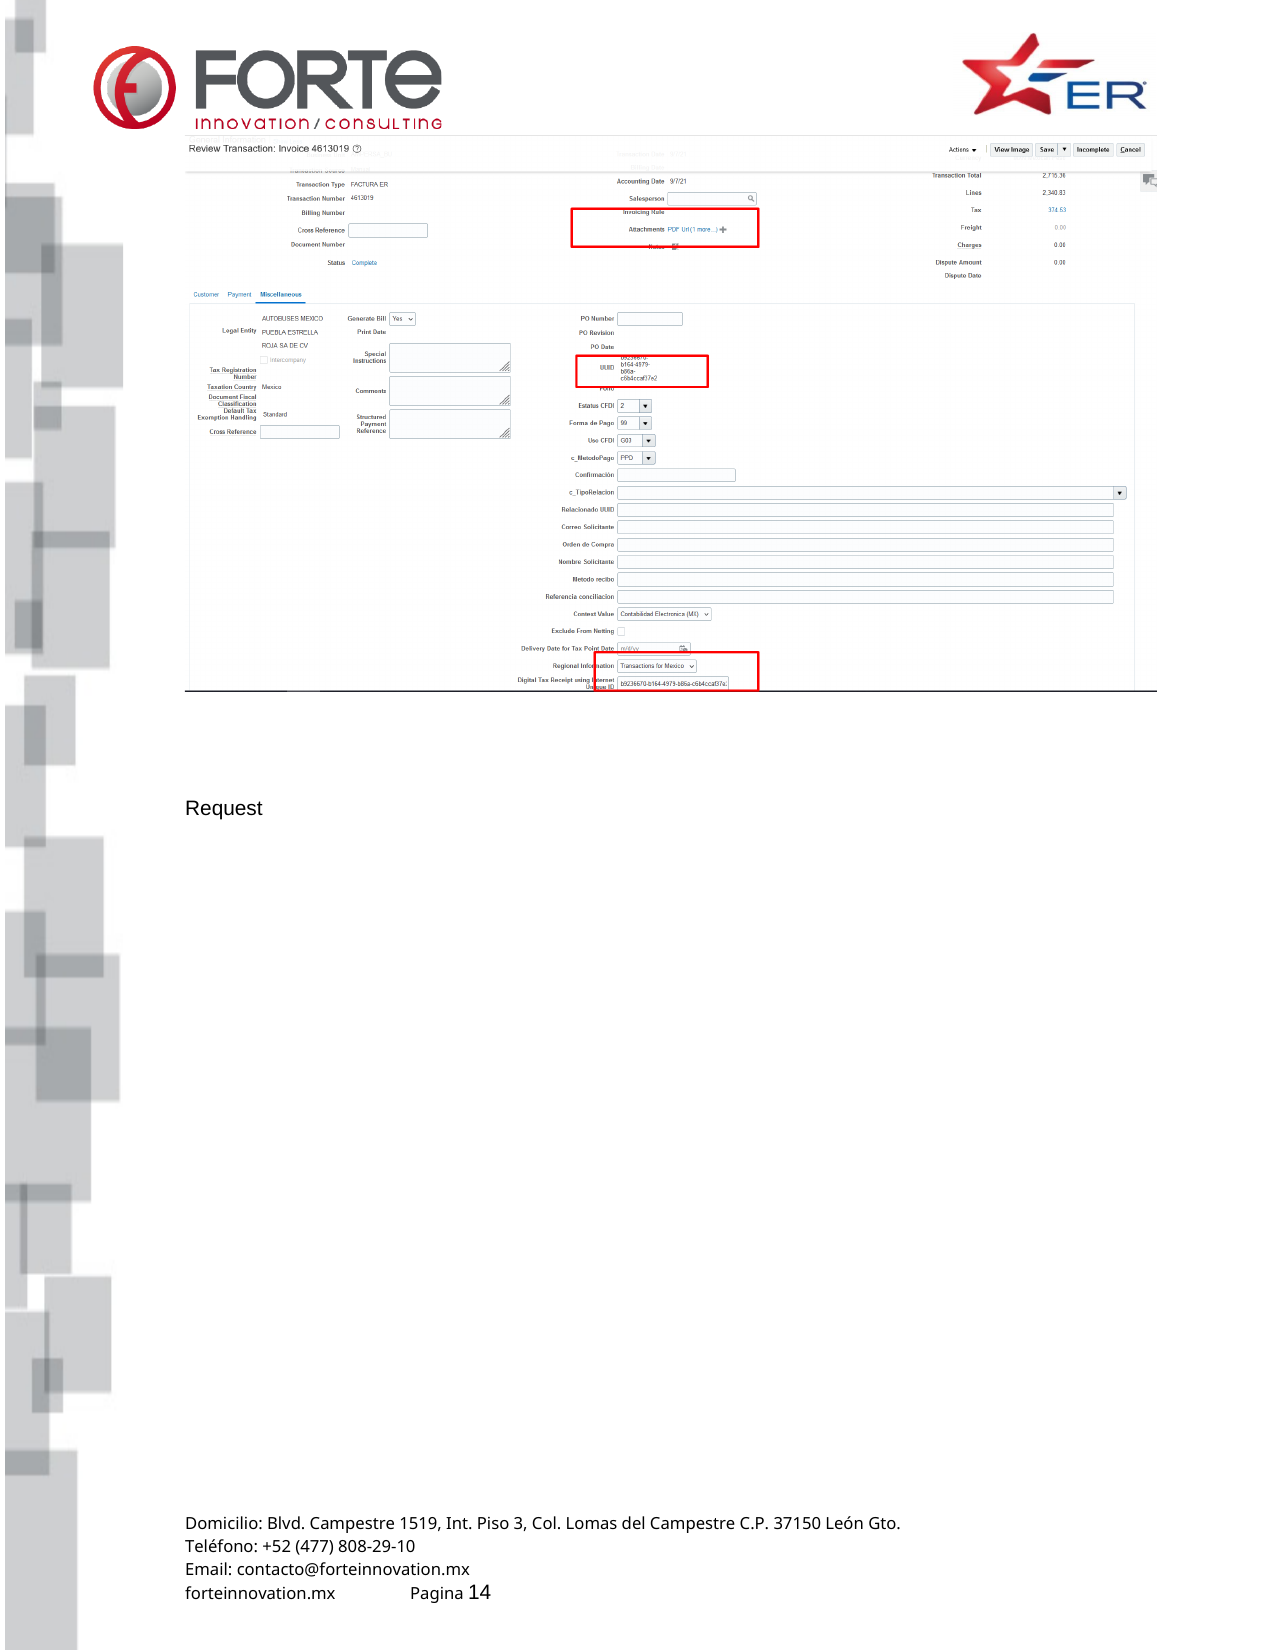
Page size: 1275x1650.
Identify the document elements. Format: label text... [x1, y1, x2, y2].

picture [953, 32, 1156, 116]
picture [184, 135, 1157, 692]
picture [5, 0, 442, 1650]
text Request [185, 796, 1157, 819]
